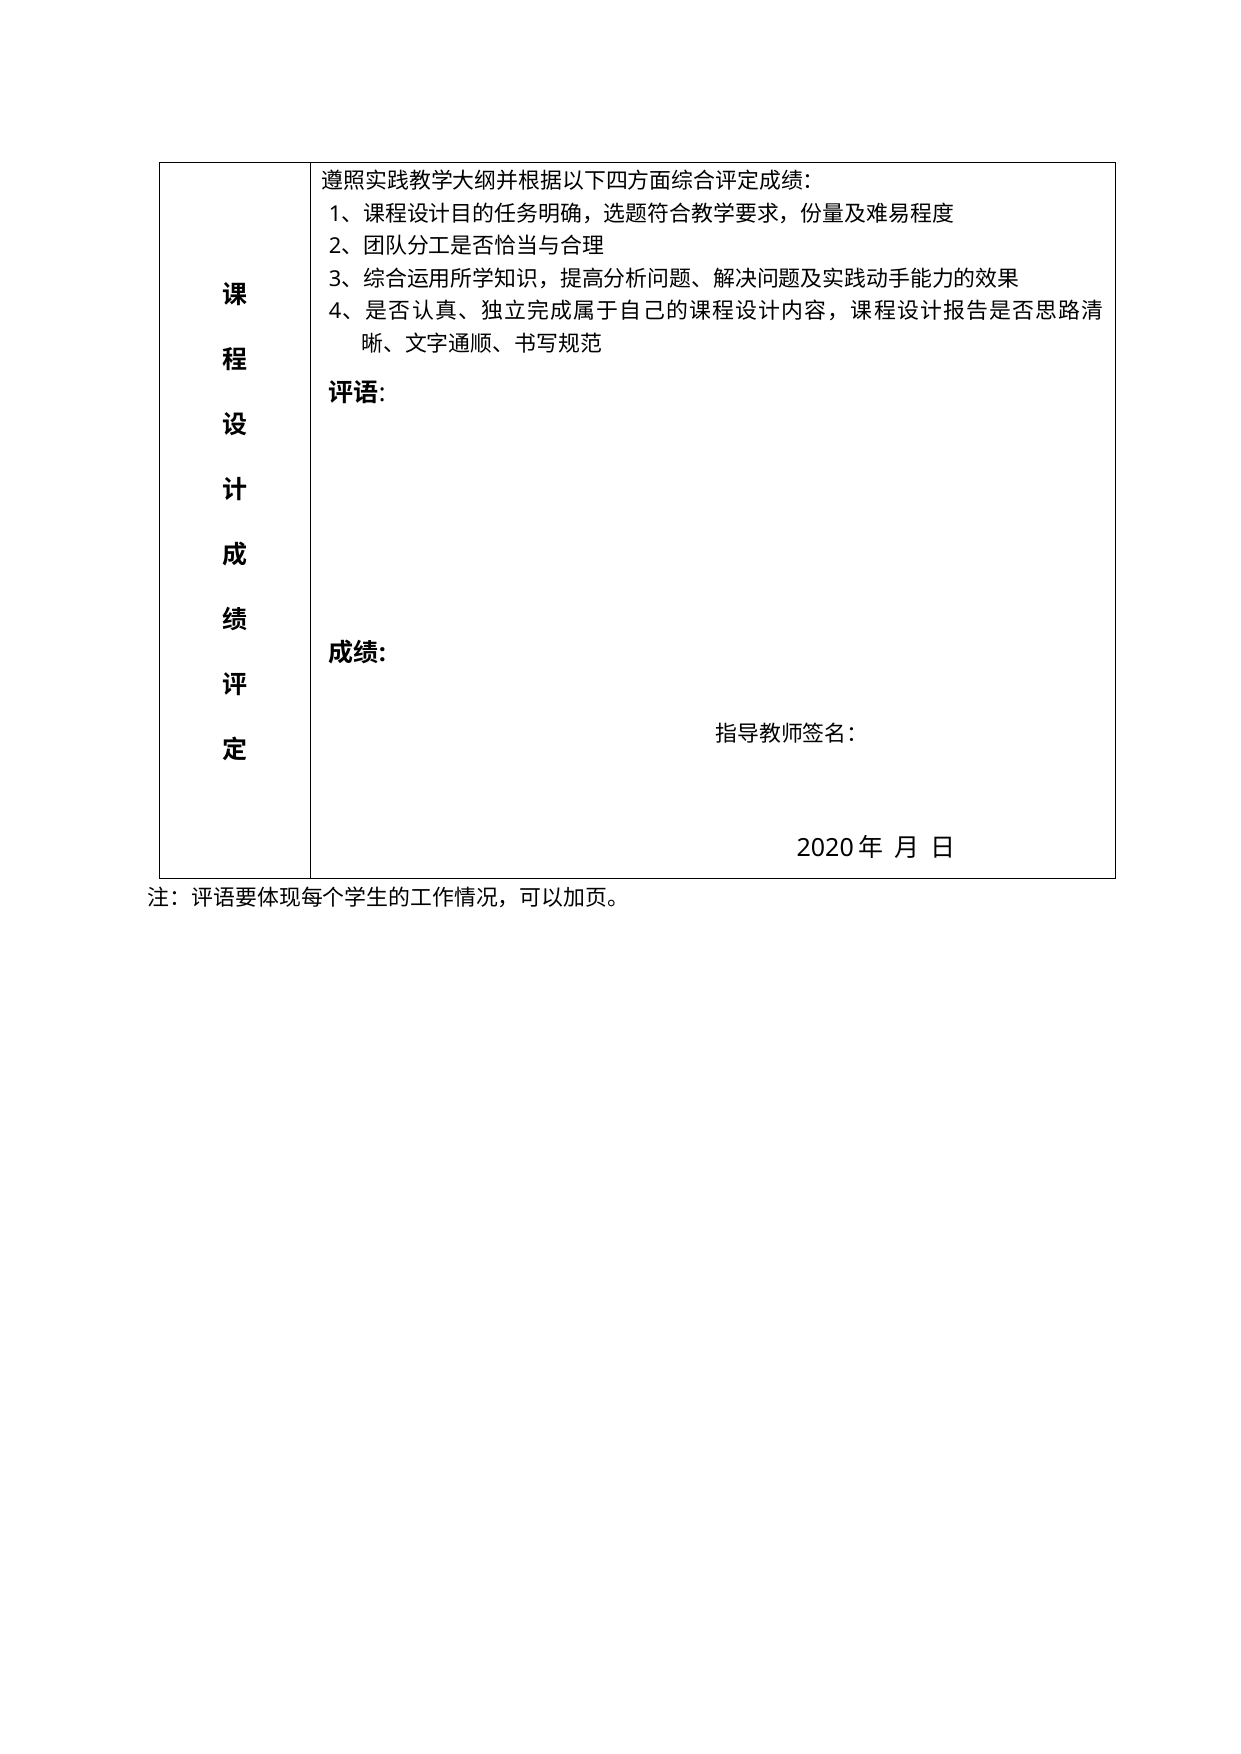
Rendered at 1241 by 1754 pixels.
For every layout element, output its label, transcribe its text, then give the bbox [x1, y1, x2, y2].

table_cell 遵照实践教学大纲并根据以下四方面综合评定成绩： 1、课程设计目的任务明确，选题符合教学要求，份量及难易程度 2、团队分工是否恰当与合理 3、综合运用所学知识，提高分析问题、解决问题及实践动手能力的效果 4、是否认真、独立完成属于自己的课程设计内容，课程设计报告是否思路清晰、文字通顺、书写规范 评语: 成绩: 指导教师签名： 2020年 月 日 [311, 163, 1115, 878]
text 注：评语要体现每个学生的工作情况，可以加页。 [148, 879, 1092, 912]
table_cell 课 程 设 计 成 绩 评 定 [160, 163, 310, 878]
